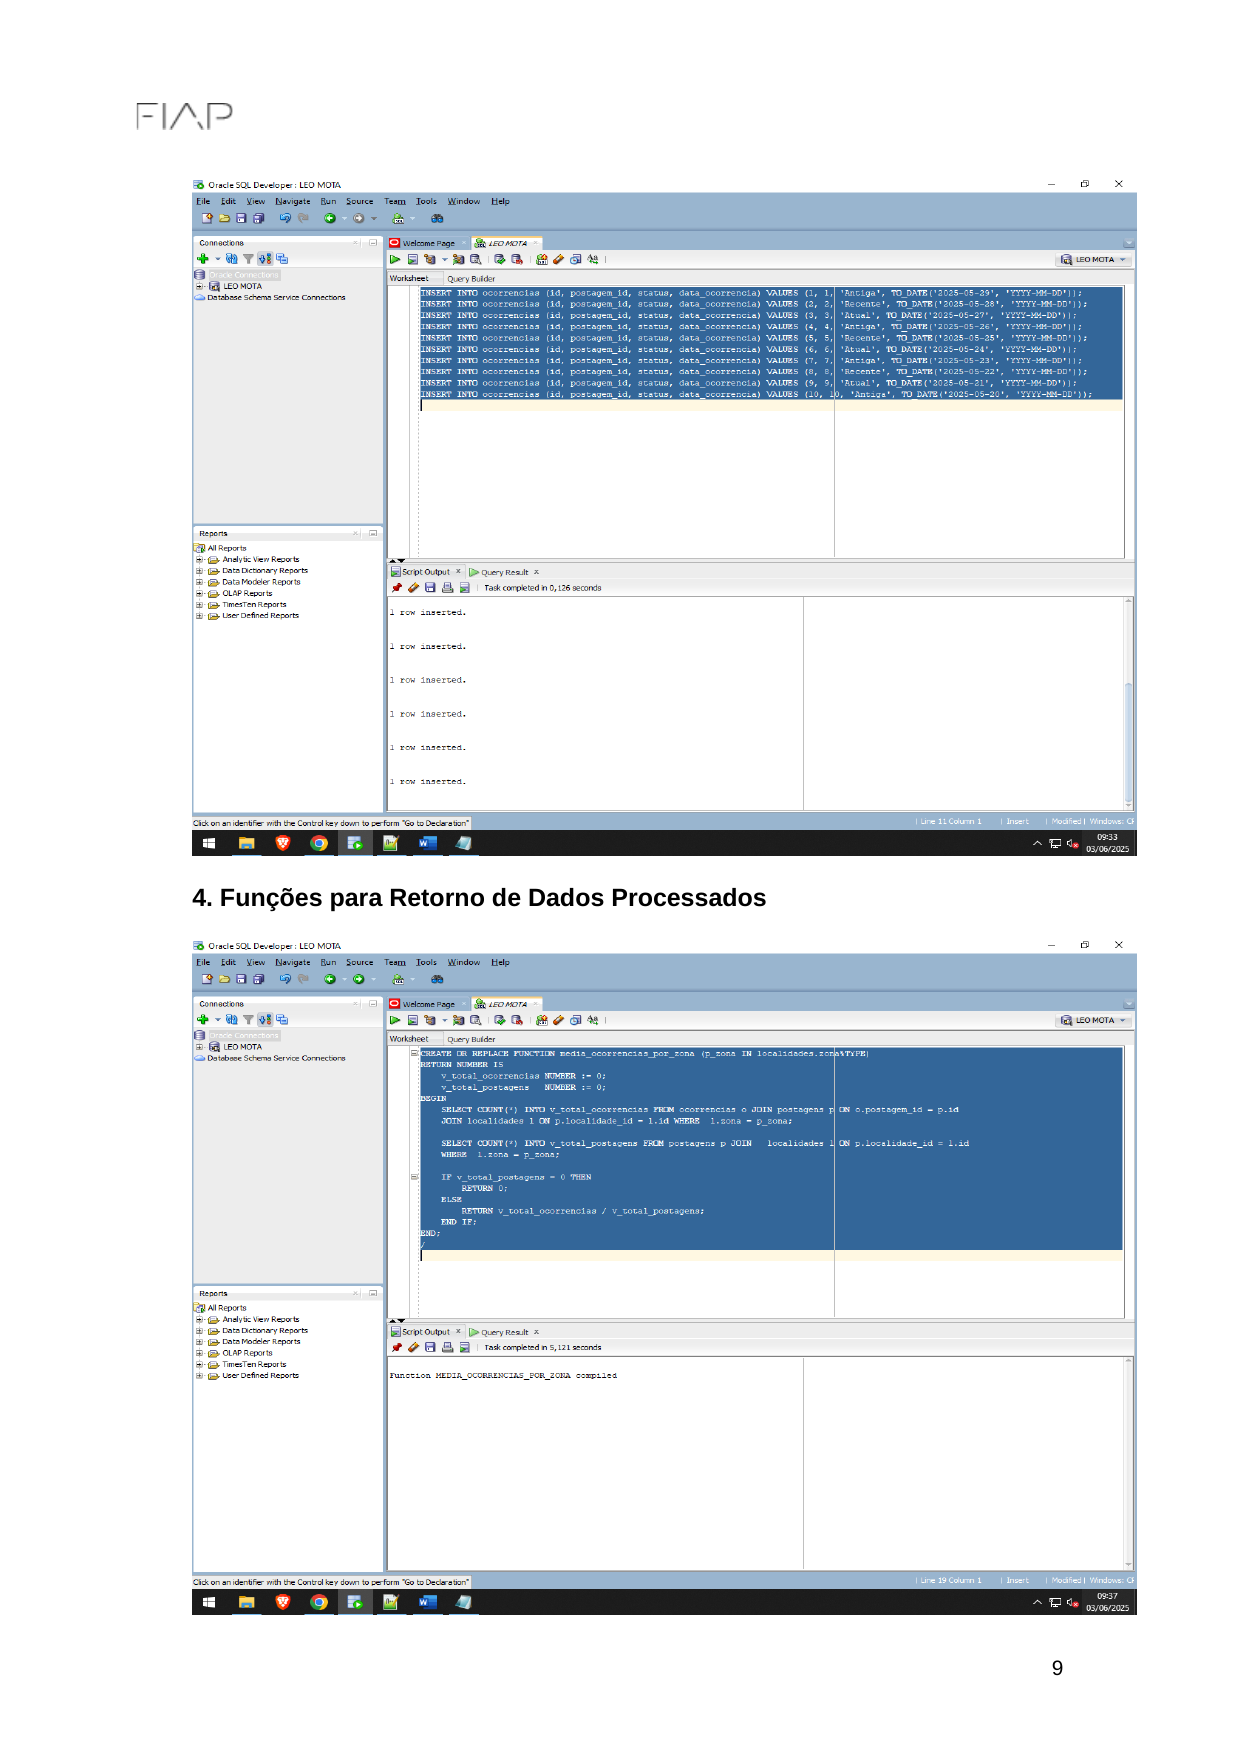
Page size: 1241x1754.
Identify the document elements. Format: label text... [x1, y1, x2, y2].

picture [192, 177, 1137, 856]
picture [192, 938, 1137, 1615]
picture [136, 103, 233, 130]
text 4. Funções para Retorno de Dados Processados [118, 883, 1063, 912]
